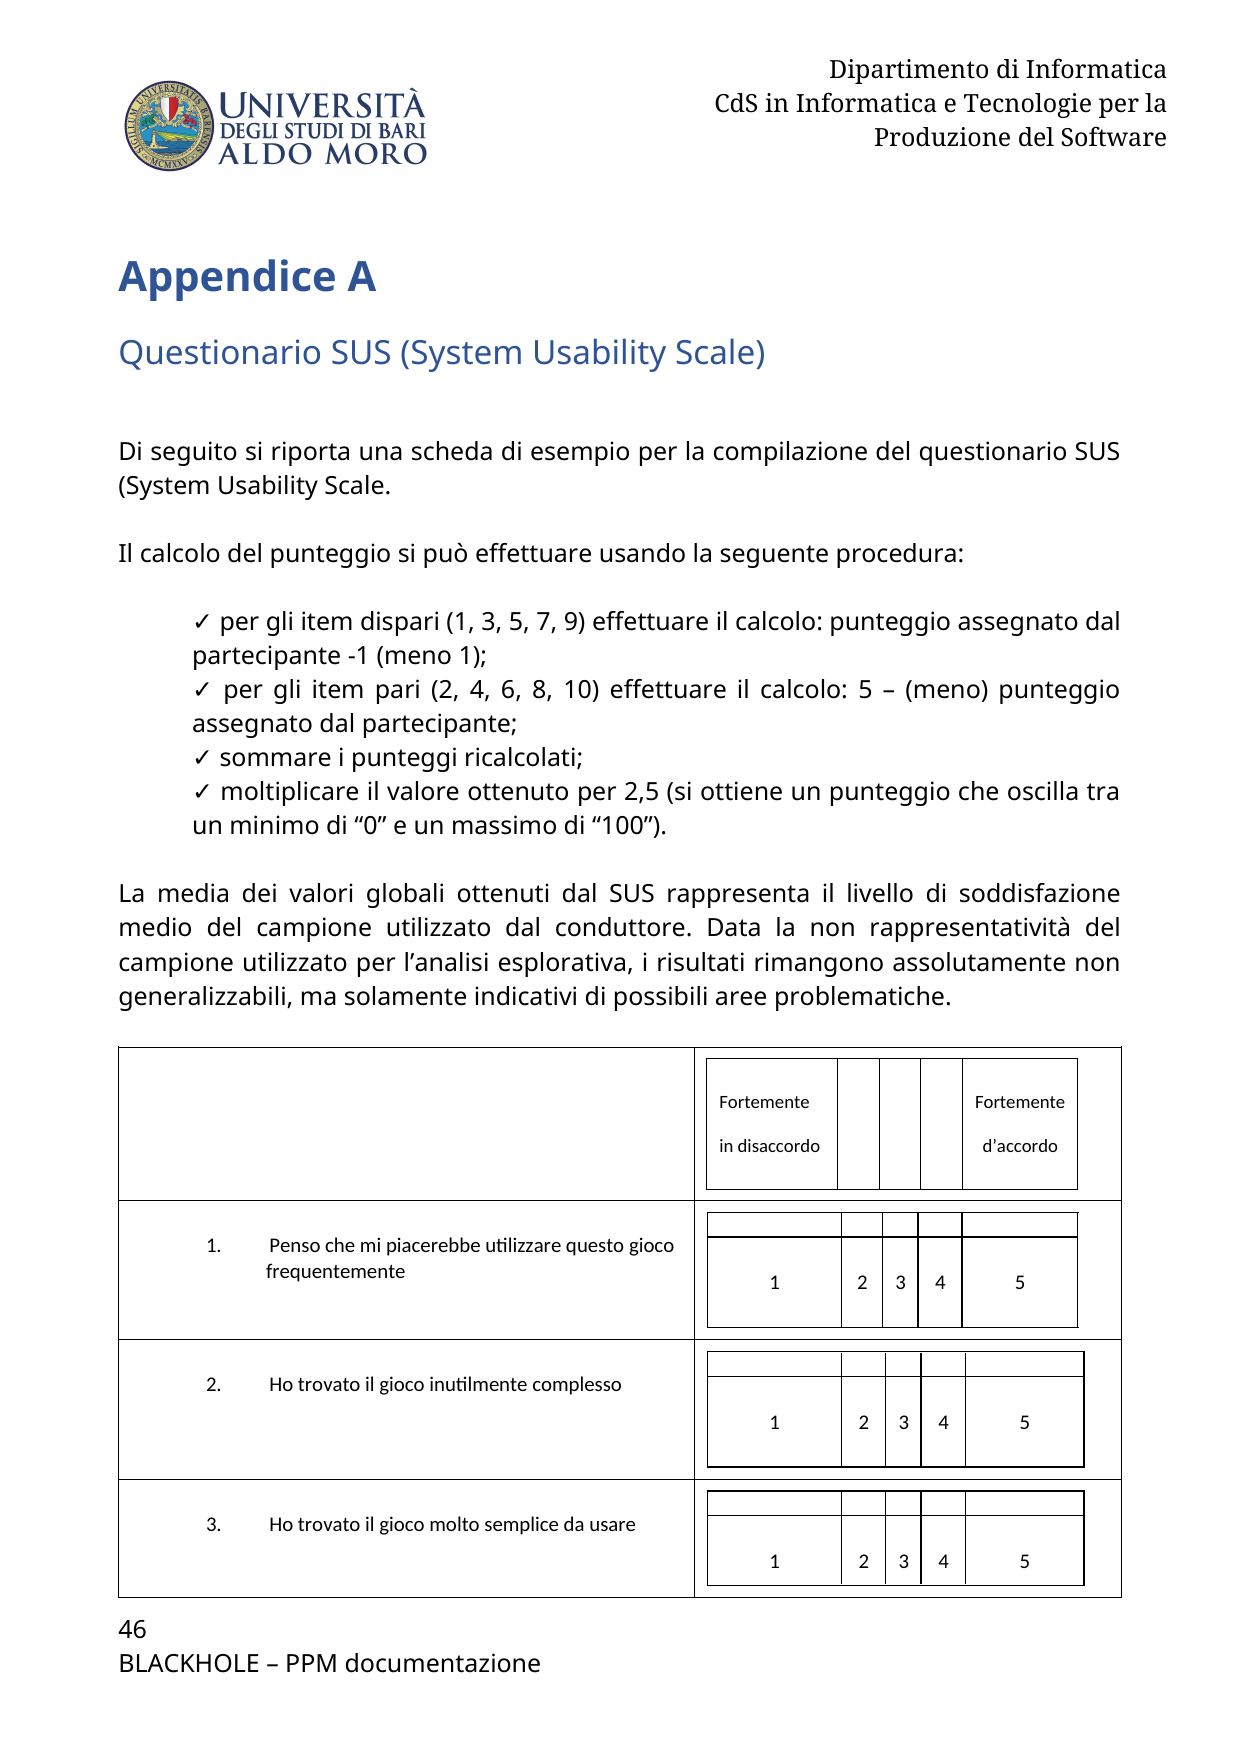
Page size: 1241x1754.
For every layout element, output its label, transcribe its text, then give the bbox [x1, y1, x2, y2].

picture [118, 73, 433, 179]
table_cell [695, 1480, 1121, 1597]
table_header [695, 1048, 1121, 1200]
table_cell 3. Ho trovato il gioco molto semplice da usare [119, 1480, 694, 1597]
text La media dei valori globali ottenuti dal SUS rappresenta il livello di soddisfazione medio del campione utilizzato dal conduttore. Data la non rappresentatività del campione utilizzato per l’analisi esplorativa, i risultati rimangono assolutamente non generalizzabili, ma solamente indicativi di possibili aree problematiche. [118, 876, 1122, 1012]
subtitle Appendice A [118, 247, 1122, 304]
text ✓ per gli item dispari (1, 3, 5, 7, 9) effettuare il calcolo: punteggio assegnato dal partecipante -1 (meno 1); [192, 603, 1122, 672]
table_cell [695, 1201, 1121, 1339]
text Di seguito si riporta una scheda di esempio per la compilazione del questionario SUS (System Usability Scale. [118, 433, 1122, 501]
text ✓ moltiplicare il valore ottenuto per 2,5 (si ottiene un punteggio che oscilla tra un minimo di “0” e un massimo di “100”). [192, 774, 1122, 842]
table_header [119, 1048, 694, 1200]
text ✓ sommare i punteggi ricalcolati; [192, 740, 1122, 774]
subtitle Questionario SUS (System Usability Scale) [118, 329, 1122, 374]
table_cell 2. Ho trovato il gioco inutilmente complesso [119, 1340, 694, 1479]
text ✓ per gli item pari (2, 4, 6, 8, 10) effettuare il calcolo: 5 – (meno) punteggio assegnato dal partecipante; [192, 672, 1122, 740]
text Il calcolo del punteggio si può effettuare usando la seguente procedura: [118, 501, 1122, 569]
table_cell [695, 1340, 1121, 1479]
table_cell 1. Penso che mi piacerebbe utilizzare questo gioco frequentemente [119, 1201, 694, 1339]
